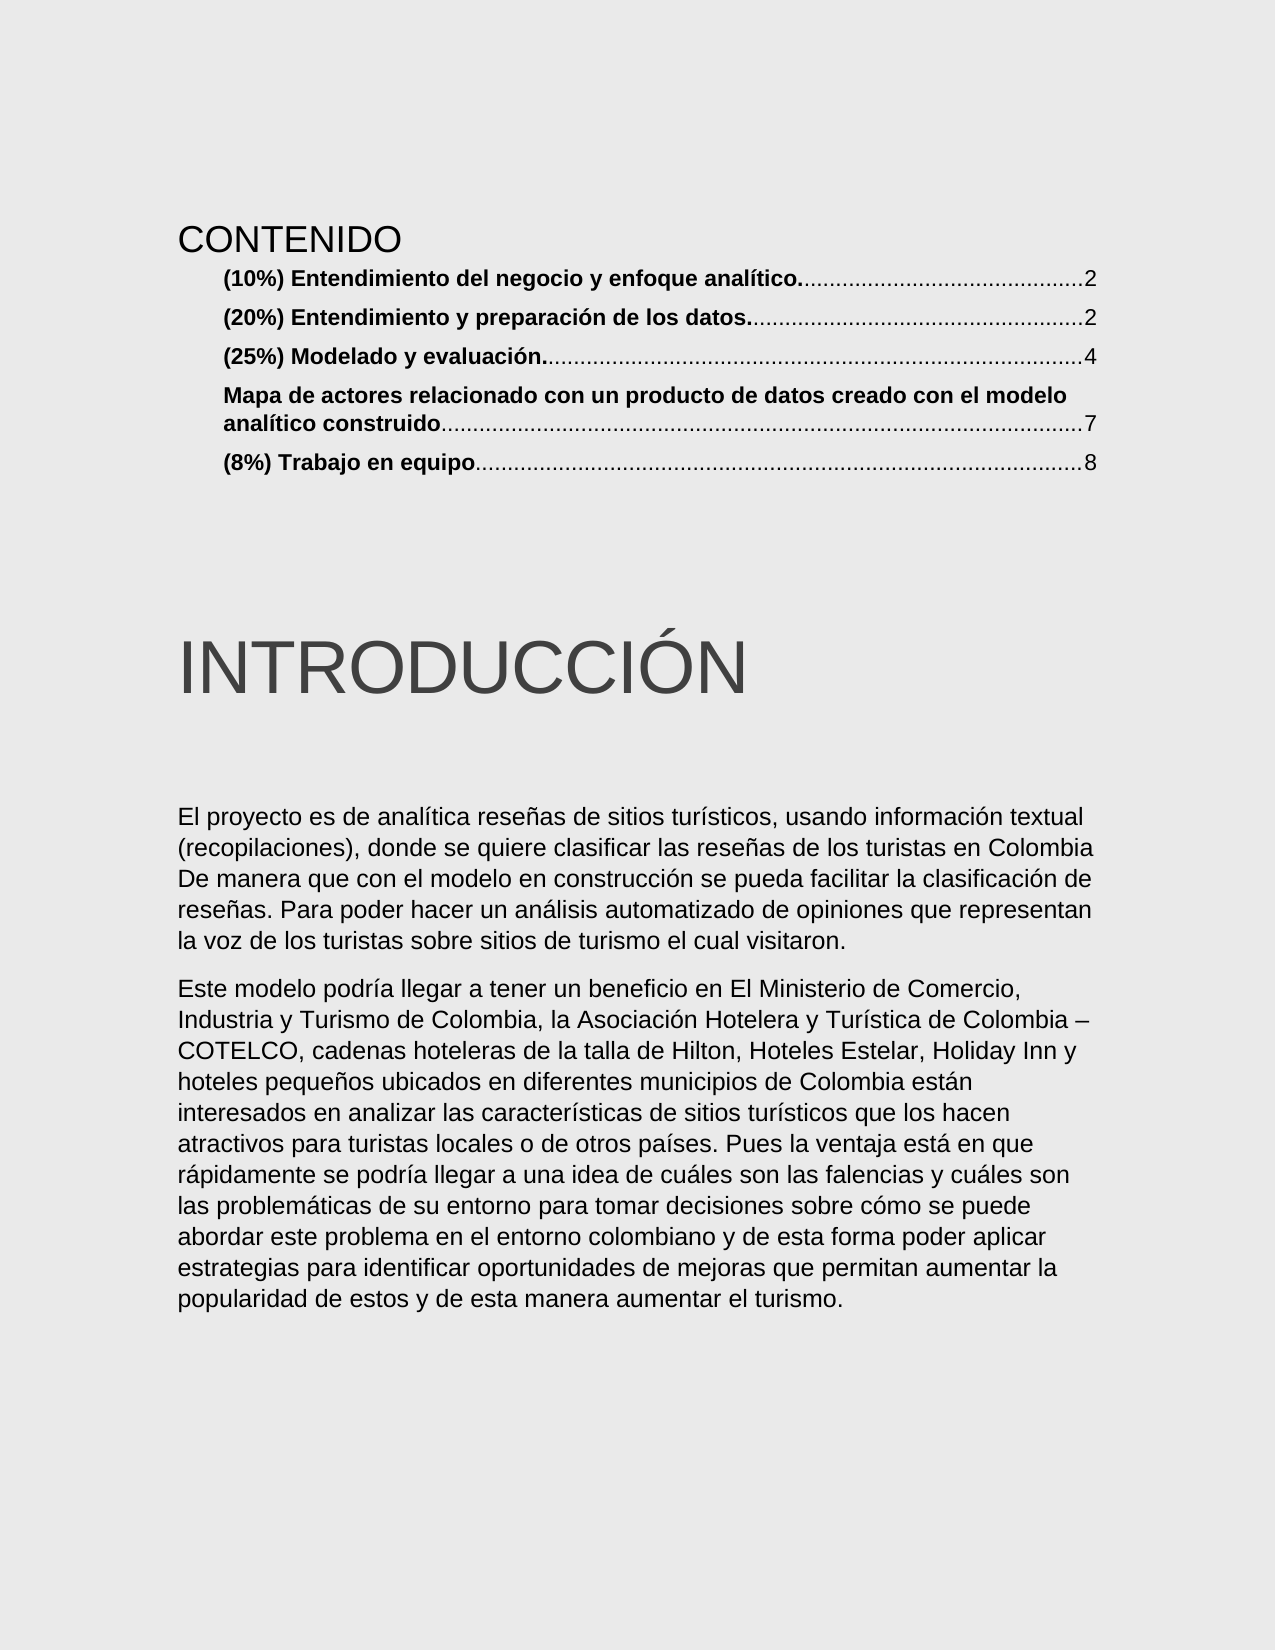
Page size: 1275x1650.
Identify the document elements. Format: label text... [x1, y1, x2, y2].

text El proyecto es de analítica reseñas de sitios turísticos, usando información textual (recopilaciones), donde se quiere clasificar las reseñas de los turistas en Colombia De manera que con el modelo en construcción se pueda facilitar la clasificación de reseñas. Para poder hacer un análisis automatizado de opiniones que representan la voz de los turistas sobre sitios de turismo el cual visitaron. [177, 802, 1098, 955]
title Introducción [177, 623, 1098, 709]
text Este modelo podría llegar a tener un beneficio en El Ministerio de Comercio, Industria y Turismo de Colombia, la Asociación Hotelera y Turística de Colombia – COTELCO, cadenas hoteleras de la talla de Hilton, Hoteles Estelar, Holiday Inn y hoteles pequeños ubicados en diferentes municipios de Colombia están interesados en analizar las características de sitios turísticos que los hacen atractivos para turistas locales o de otros países. Pues la ventaja está en que rápidamente se podría llegar a una idea de cuáles son las falencias y cuáles son las problemáticas de su entorno para tomar decisiones sobre cómo se puede abordar este problema en el entorno colombiano y de esta forma poder aplicar estrategias para identificar oportunidades de mejoras que permitan aumentar la popularidad de estos y de esta manera aumentar el turismo. [177, 974, 1098, 1313]
